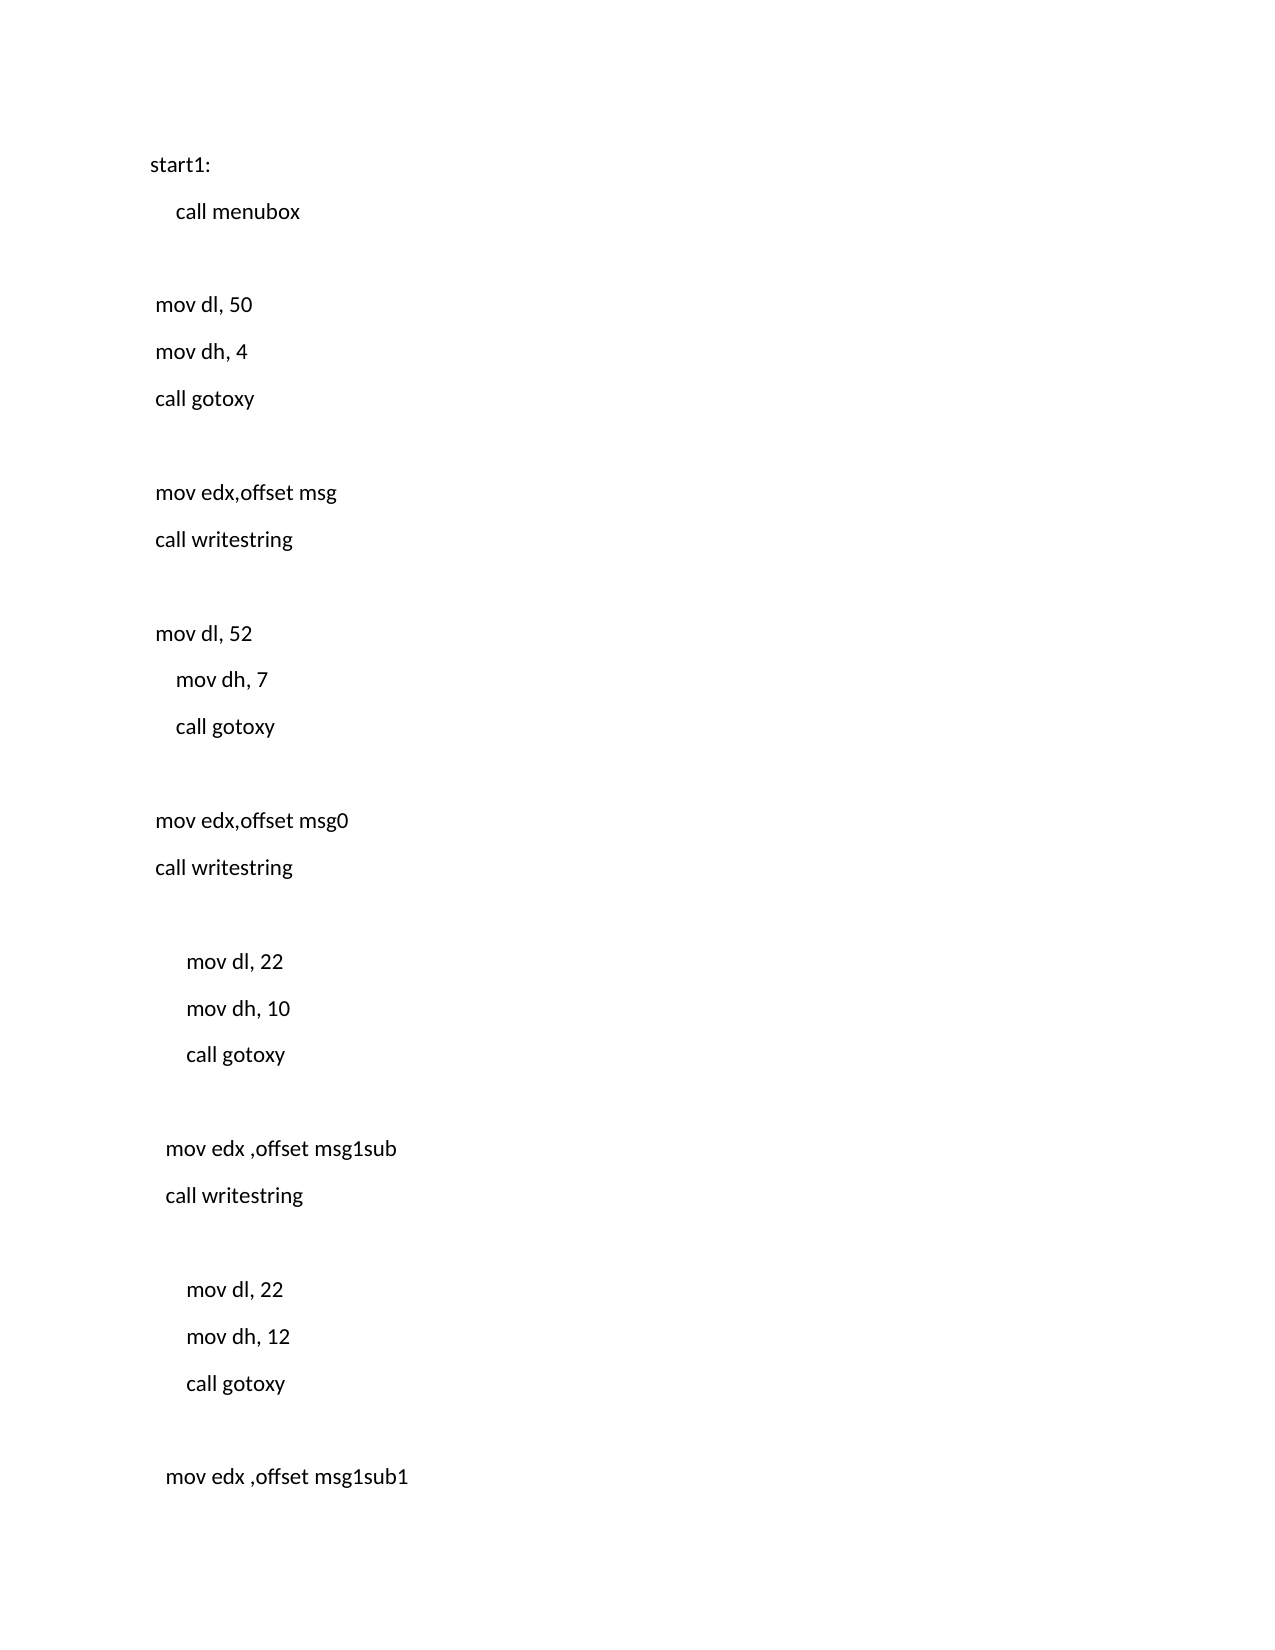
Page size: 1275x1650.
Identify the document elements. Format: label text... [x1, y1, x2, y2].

text mov dl, 50 [150, 291, 1125, 319]
text mov dl, 52 [150, 619, 1125, 647]
text call writestring [150, 525, 1125, 553]
text start1: [150, 150, 1125, 178]
text call gotoxy [150, 1369, 1125, 1397]
text mov edx,offset msg0 [150, 806, 1125, 834]
text call gotoxy [150, 712, 1125, 741]
text mov edx ,offset msg1sub [150, 1134, 1125, 1162]
text mov edx,offset msg [150, 478, 1125, 506]
text mov dh, 4 [150, 337, 1125, 366]
text mov dh, 12 [150, 1322, 1125, 1350]
text call gotoxy [150, 384, 1125, 412]
text call writestring [150, 1181, 1125, 1209]
text mov edx ,offset msg1sub1 [150, 1462, 1125, 1491]
text call gotoxy [150, 1041, 1125, 1069]
text call menubox [150, 197, 1125, 225]
text mov dl, 22 [150, 947, 1125, 975]
text mov dh, 7 [150, 666, 1125, 694]
text mov dh, 10 [150, 994, 1125, 1022]
text mov dl, 22 [150, 1275, 1125, 1303]
text call writestring [150, 853, 1125, 881]
